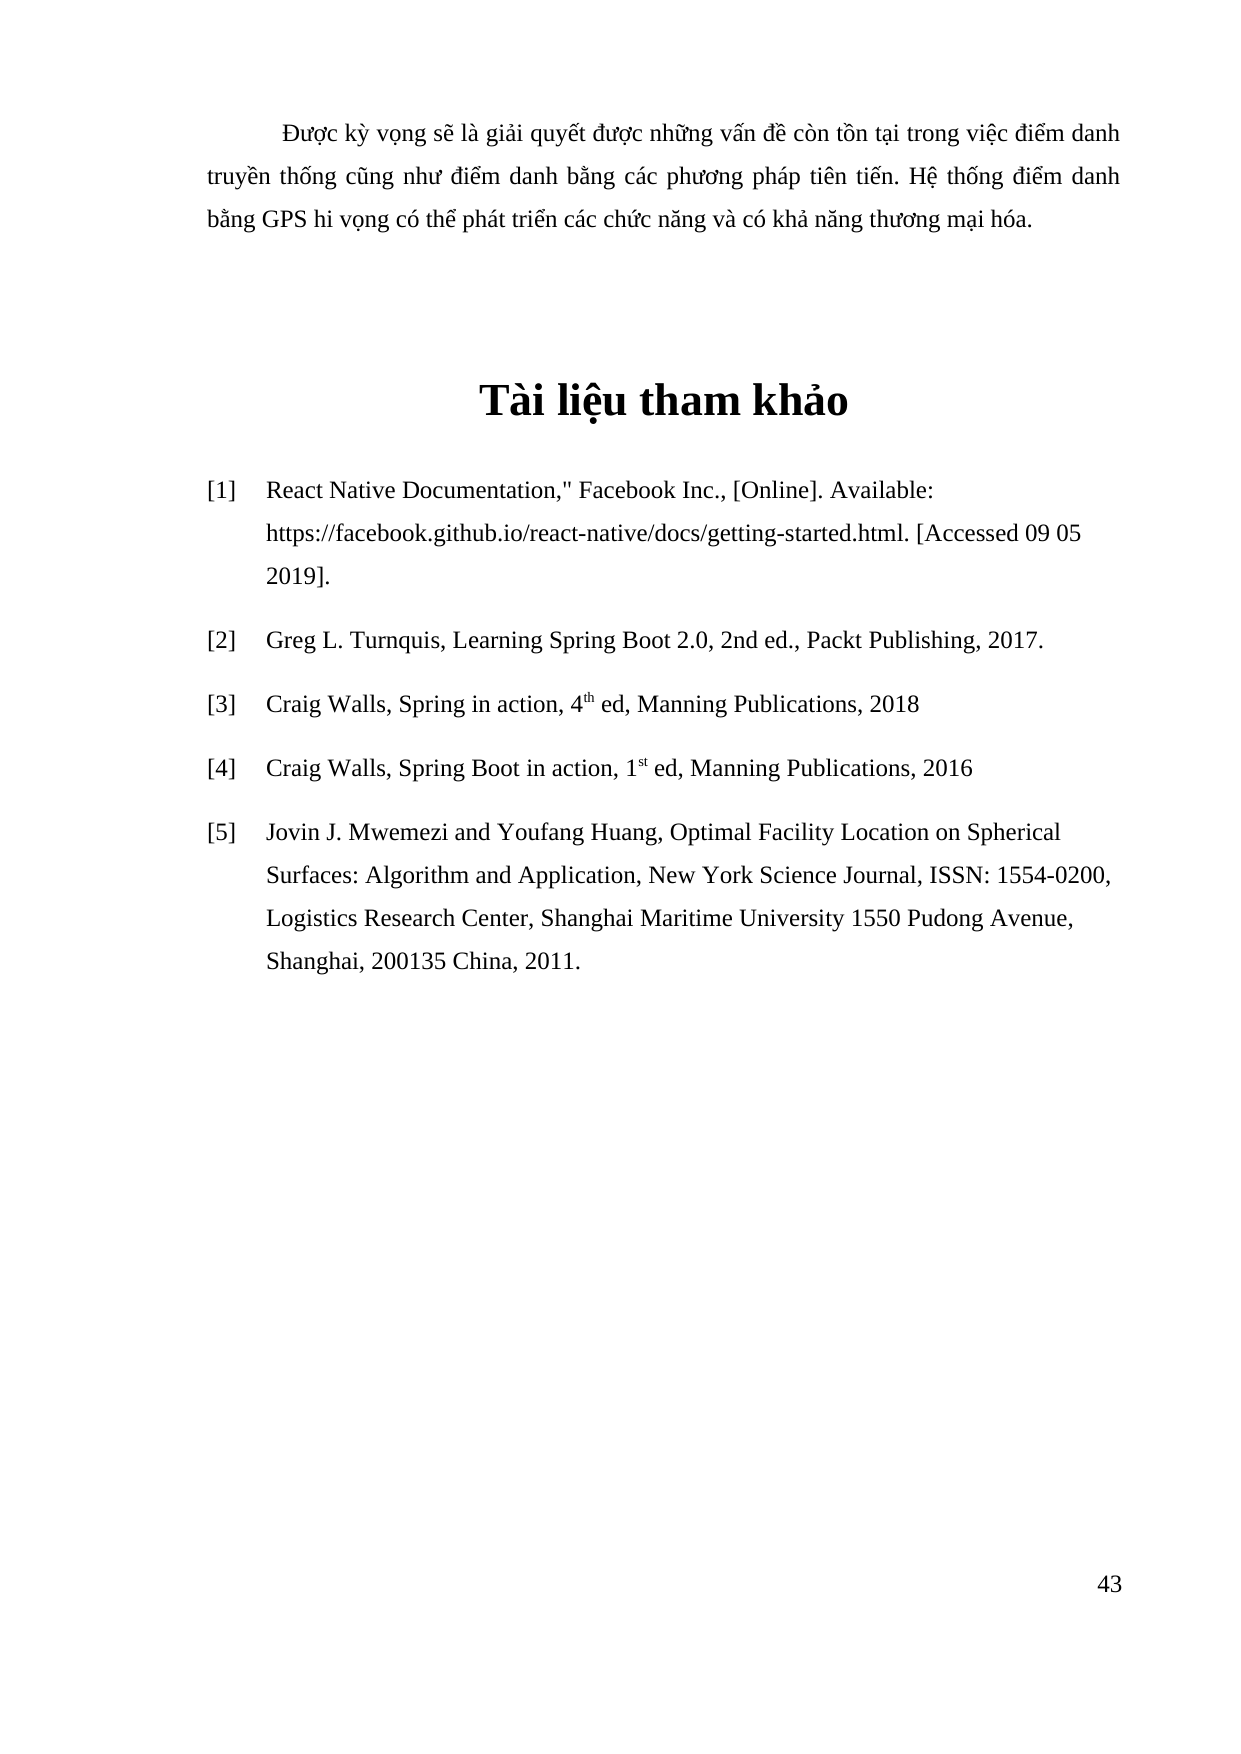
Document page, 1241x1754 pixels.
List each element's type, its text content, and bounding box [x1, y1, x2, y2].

text Craig Walls, Spring Boot in action, 1st ed, Manning Publications, 2016 [207, 753, 1122, 782]
text Được kỳ vọng sẽ là giải quyết được những vấn đề còn tồn tại trong việc điểm danh truyền thống cũng như điểm danh bằng các phương pháp tiên tiến. Hệ thống điểm danh bằng GPS hi vọng có thể phát triển các chức năng và có khả năng thương mại hóa. [207, 118, 1122, 233]
text React Native Documentation," Facebook Inc., [Online]. Available: https://facebook.github.io/react-native/docs/getting-started.html. [Accessed 09 05 2019]. [207, 268, 1122, 590]
text Greg L. Turnquis, Learning Spring Boot 2.0, 2nd ed., Packt Publishing, 2017. [207, 625, 1122, 654]
text Jovin J. Mwemezi and Youfang Huang, Optimal Facility Location on Spherical Surfaces: Algorithm and Application, New York Science Journal, ISSN: 1554-0200, Logistics Research Center, Shanghai Maritime University 1550 Pudong Avenue, Shanghai, 200135 China, 2011. [207, 817, 1122, 975]
subtitle Tài liệu tham khảo [479, 373, 850, 425]
text Craig Walls, Spring in action, 4th ed, Manning Publications, 2018 [207, 689, 1122, 718]
